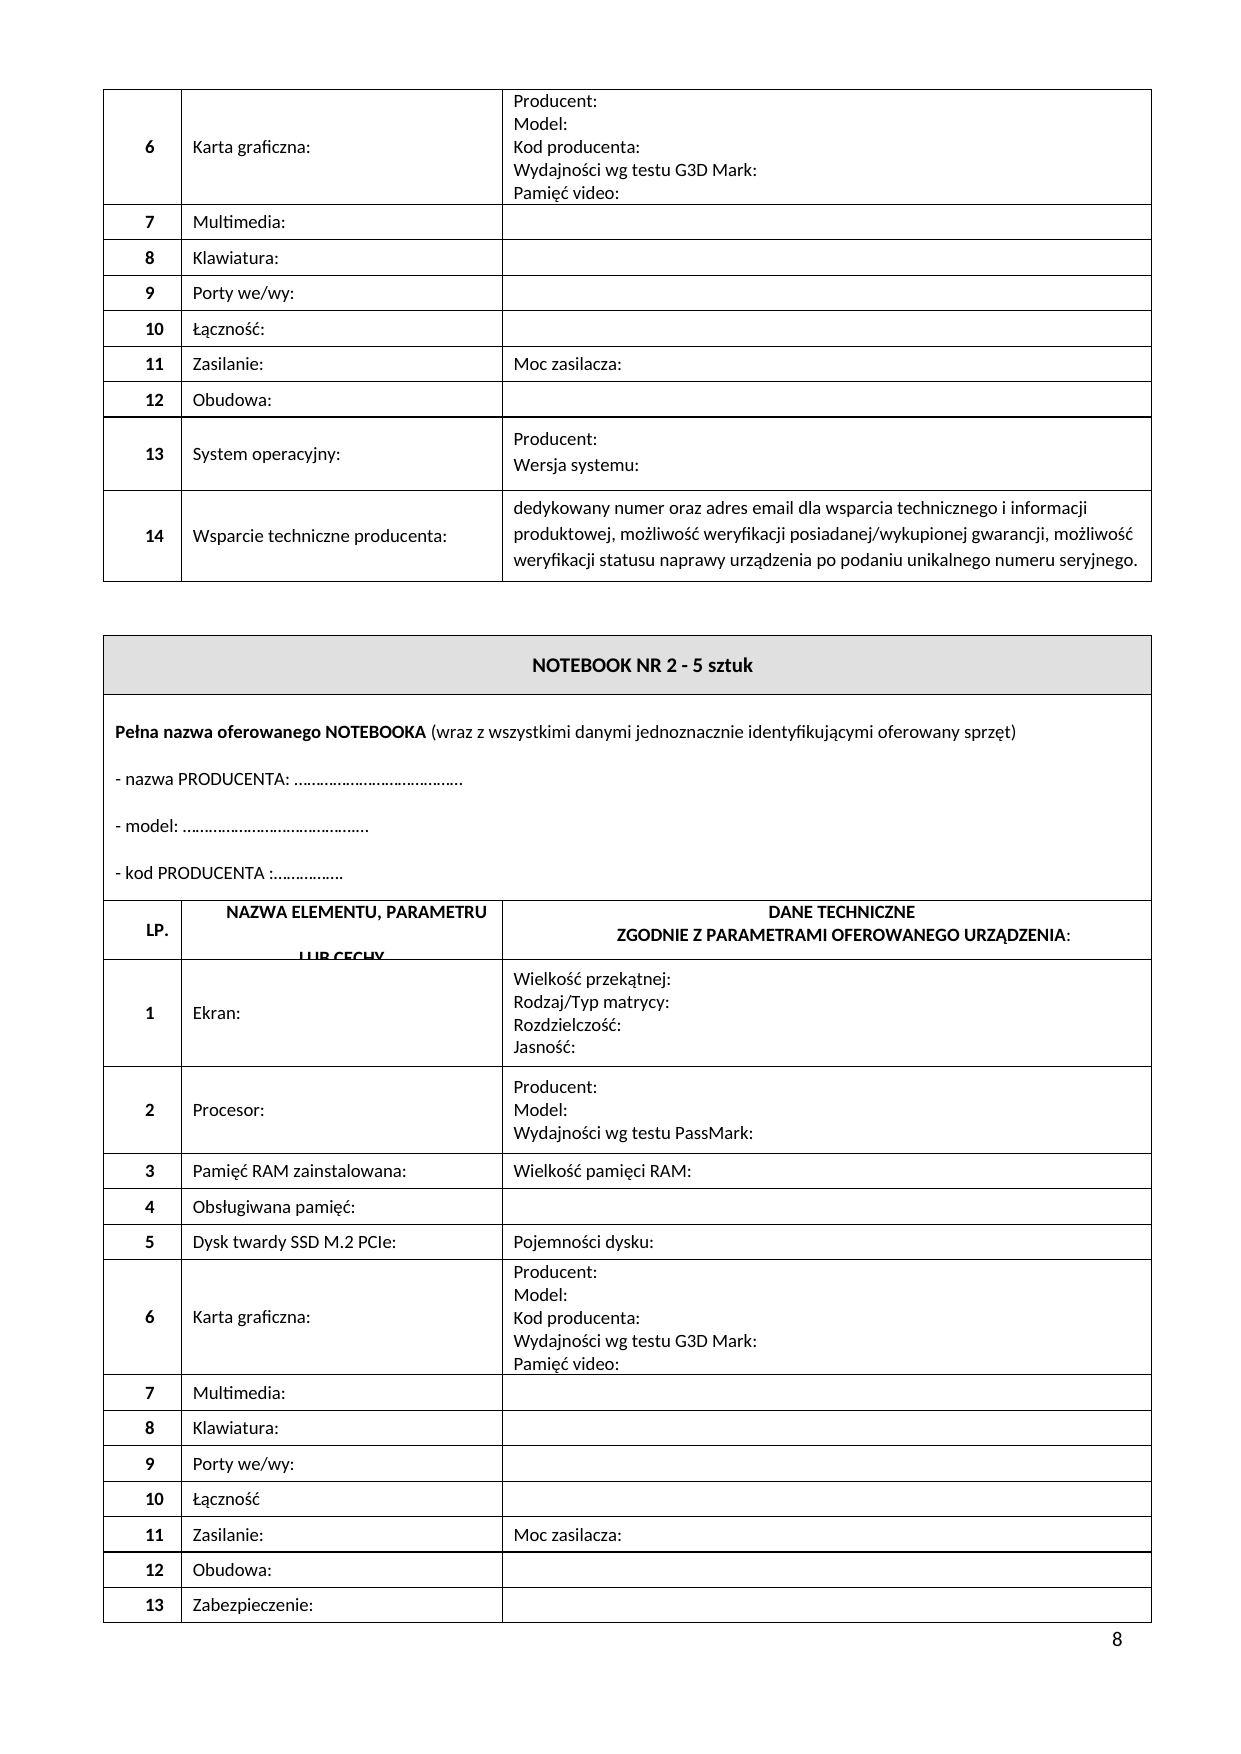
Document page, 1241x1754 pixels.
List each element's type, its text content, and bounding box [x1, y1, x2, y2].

table_cell Producent: Model: Wydajności wg testu PassMark: [503, 1067, 1151, 1153]
table_cell Procesor: [182, 1067, 502, 1153]
table_cell 2 [104, 1067, 181, 1153]
table_cell [503, 276, 1151, 310]
table_cell Porty we/wy: [182, 1446, 502, 1481]
table_cell DANE TECHNICZNE ZGODNIE Z PARAMETRAMI OFEROWANEGO URZĄDZENIA: [503, 901, 1151, 959]
table_cell [503, 1446, 1151, 1481]
table_cell Wsparcie techniczne producenta: [182, 491, 502, 581]
table_cell Moc zasilacza: [503, 347, 1151, 381]
table_cell 14 [104, 491, 181, 581]
table_cell [503, 1411, 1151, 1445]
table_cell Porty we/wy: [182, 276, 502, 310]
table_cell 10 [104, 311, 181, 346]
table_cell Wielkość pamięci RAM: [503, 1154, 1151, 1188]
table_cell [503, 1482, 1151, 1516]
table_cell 10 [104, 1482, 181, 1516]
table_cell 9 [104, 276, 181, 310]
table_cell Łączność: [182, 311, 502, 346]
table_cell Karta graficzna: [182, 90, 502, 204]
table_cell [503, 311, 1151, 346]
table_cell LP. [104, 901, 181, 959]
table_cell [503, 1588, 1151, 1622]
table_cell Moc zasilacza: [503, 1517, 1151, 1551]
table_cell 7 [104, 205, 181, 239]
table_cell Zabezpieczenie: [182, 1588, 502, 1622]
table_cell [503, 382, 1151, 416]
table_cell 6 [104, 90, 181, 204]
table_cell 12 [104, 1553, 181, 1587]
table_cell [503, 1553, 1151, 1587]
table_cell 12 [104, 382, 181, 416]
table_cell 5 [104, 1225, 181, 1259]
table_cell Zasilanie: [182, 347, 502, 381]
table_cell Producent: Model: Kod producenta: Wydajności wg testu G3D Mark: Pamięć video: [503, 90, 1151, 204]
table_cell Pojemności dysku: [503, 1225, 1151, 1259]
table_cell Wielkość przekątnej: Rodzaj/Typ matrycy: Rozdzielczość: Jasność: [503, 960, 1151, 1066]
table_cell System operacyjny: [182, 418, 502, 490]
table_cell 11 [104, 347, 181, 381]
table_cell 13 [104, 1588, 181, 1622]
table_cell Karta graficzna: [182, 1260, 502, 1374]
table_cell 7 [104, 1375, 181, 1410]
table_cell 1 [104, 960, 181, 1066]
table_cell 8 [104, 240, 181, 275]
table_cell Klawiatura: [182, 1411, 502, 1445]
table_cell Multimedia: [182, 1375, 502, 1410]
table_cell 4 [104, 1189, 181, 1224]
table_cell Zasilanie: [182, 1517, 502, 1551]
table_cell [503, 1189, 1151, 1224]
table_cell Łączność [182, 1482, 502, 1516]
table_cell 9 [104, 1446, 181, 1481]
table_cell Producent: Wersja systemu: [503, 418, 1151, 490]
table_cell Multimedia: [182, 205, 502, 239]
table_cell Pamięć RAM zainstalowana: [182, 1154, 502, 1188]
table_cell 13 [104, 418, 181, 490]
table_cell 8 [104, 1411, 181, 1445]
table_cell Obudowa: [182, 382, 502, 416]
table_cell [503, 205, 1151, 239]
table_cell dedykowany numer oraz adres email dla wsparcia technicznego i informacji produktowej, możliwość weryfikacji posiadanej/wykupionej gwarancji, możliwość weryfikacji statusu naprawy urządzenia po podaniu unikalnego numeru seryjnego. [503, 491, 1151, 581]
table_cell Obsługiwana pamięć: [182, 1189, 502, 1224]
table_cell Klawiatura: [182, 240, 502, 275]
table_cell 3 [104, 1154, 181, 1188]
table_cell 6 [104, 1260, 181, 1374]
table_cell Producent: Model: Kod producenta: Wydajności wg testu G3D Mark: Pamięć video: [503, 1260, 1151, 1374]
table_cell Ekran: [182, 960, 502, 1066]
table_cell Dysk twardy SSD M.2 PCIe: [182, 1225, 502, 1259]
table_cell Pełna nazwa oferowanego NOTEBOOKA (wraz z wszystkimi danymi jednoznacznie identyfikującymi oferowany sprzęt) - nazwa PRODUCENTA: ………………………………… - model: ………………………………….… - kod PRODUCENTA :……………. [104, 695, 1151, 899]
table_cell Obudowa: [182, 1553, 502, 1587]
table_cell 11 [104, 1517, 181, 1551]
table_header NOTEBOOK NR 2 - 5 sztuk [104, 636, 1151, 694]
table_cell NAZWA ELEMENTU, PARAMETRU LUB CECHY [182, 901, 502, 959]
table_cell [503, 1375, 1151, 1410]
table_cell [503, 240, 1151, 275]
